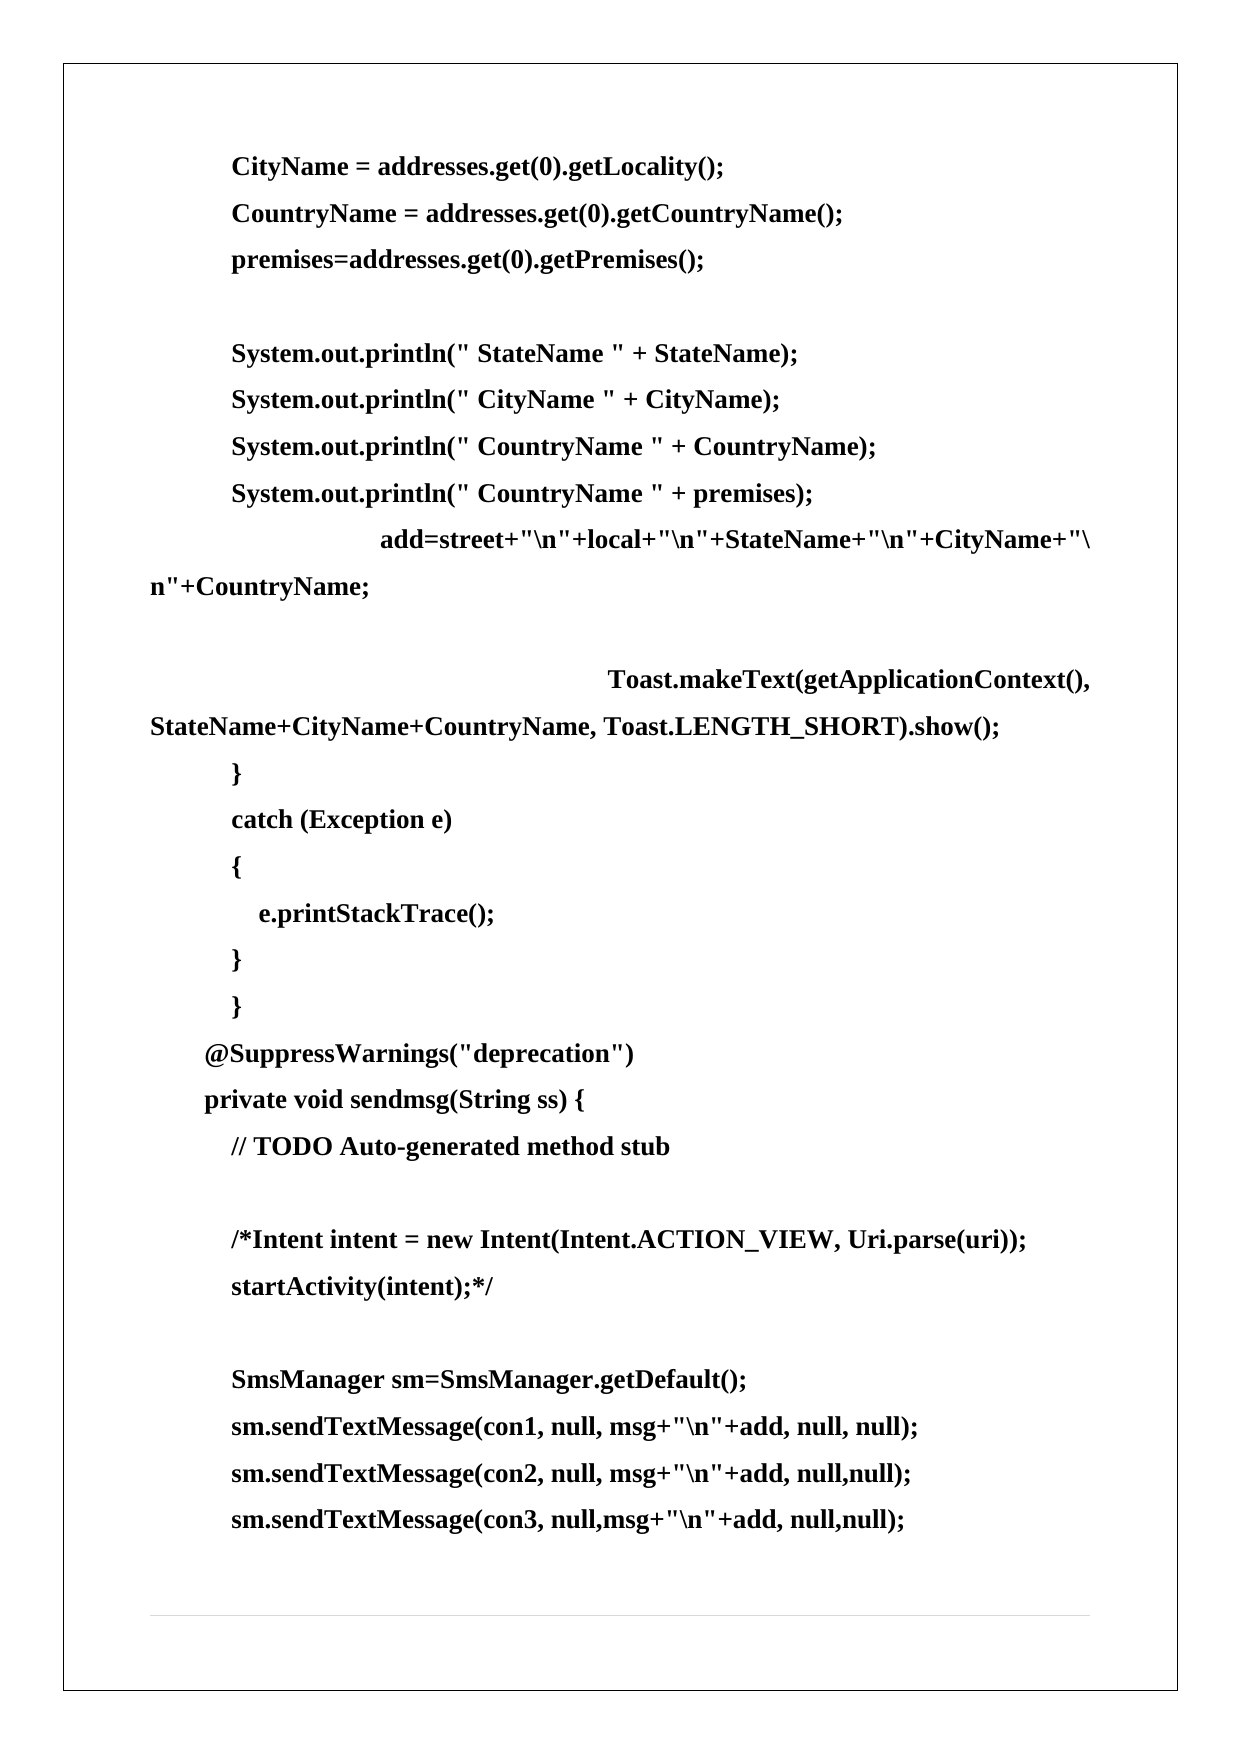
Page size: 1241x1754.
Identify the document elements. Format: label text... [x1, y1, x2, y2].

text } [150, 943, 1090, 974]
text System.out.println(" CityName " + CityName); [150, 383, 1090, 414]
text } [150, 757, 1090, 788]
text premises=addresses.get(0).getPremises(); [150, 243, 1090, 274]
text startActivity(intent);*/ [150, 1270, 1090, 1301]
text { [150, 850, 1090, 881]
text private void sendmsg(String ss) { [150, 1083, 1090, 1114]
text Toast.makeText(getApplicationContext(), StateName+CityName+CountryName, Toast.LENGTH_SHORT).show(); [150, 663, 1090, 741]
text e.printStackTrace(); [150, 897, 1090, 928]
text } [150, 990, 1090, 1021]
text CountryName = addresses.get(0).getCountryName(); [150, 197, 1090, 228]
text System.out.println(" StateName " + StateName); [150, 337, 1090, 368]
text System.out.println(" CountryName " + CountryName); [150, 430, 1090, 461]
text add=street+"\n"+local+"\n"+StateName+"\n"+CityName+"\n"+CountryName; [150, 523, 1090, 601]
text /*Intent intent = new Intent(Intent.ACTION_VIEW, Uri.parse(uri)); [150, 1223, 1090, 1254]
text @SuppressWarnings("deprecation") [150, 1037, 1090, 1068]
text // TODO Auto-generated method stub [150, 1130, 1090, 1161]
text sm.sendTextMessage(con3, null,msg+"\n"+add, null,null); [150, 1503, 1090, 1534]
text SmsManager sm=SmsManager.getDefault(); [150, 1363, 1090, 1394]
text sm.sendTextMessage(con1, null, msg+"\n"+add, null, null); [150, 1410, 1090, 1441]
text catch (Exception e) [150, 803, 1090, 834]
text sm.sendTextMessage(con2, null, msg+"\n"+add, null,null); [150, 1457, 1090, 1488]
text CityName = addresses.get(0).getLocality(); [150, 150, 1090, 181]
text System.out.println(" CountryName " + premises); [150, 477, 1090, 508]
